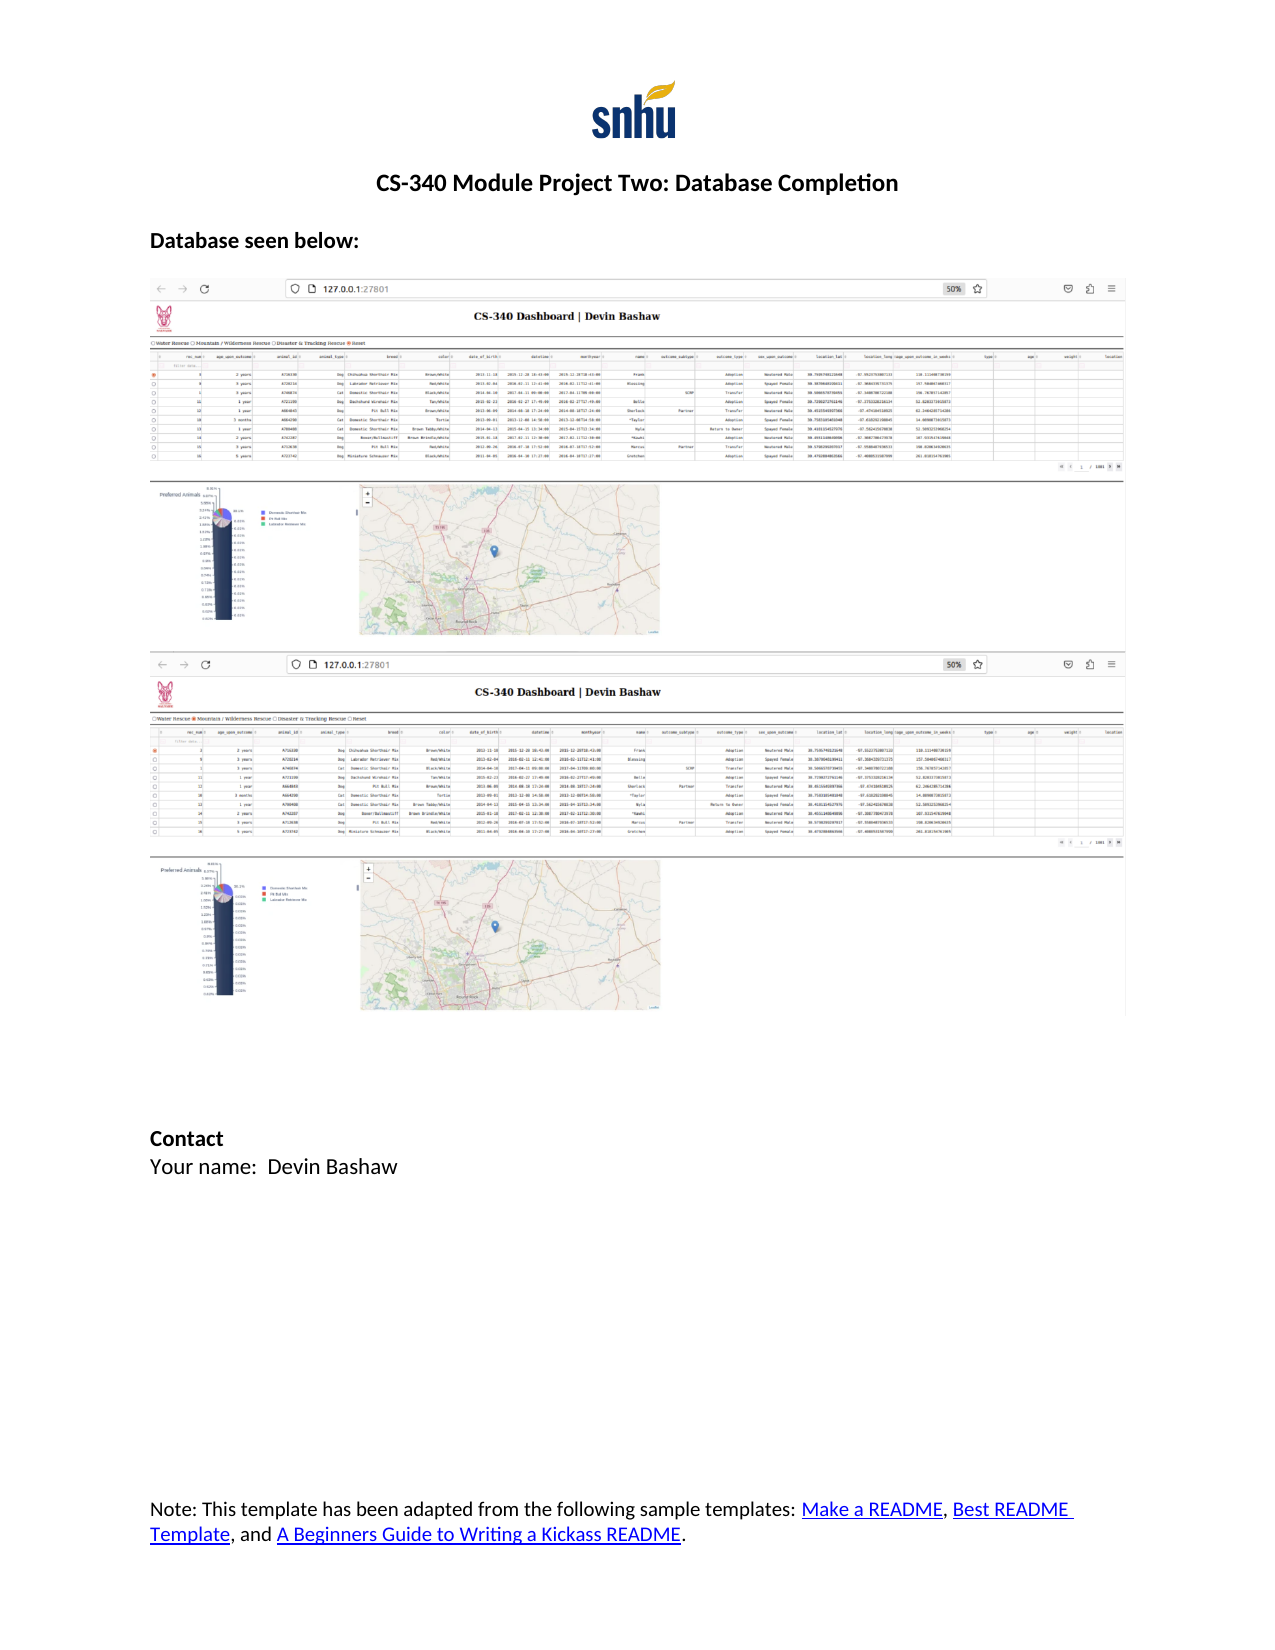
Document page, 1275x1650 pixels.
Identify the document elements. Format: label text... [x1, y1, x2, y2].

text Your name: Devin Bashaw [150, 1152, 1125, 1180]
picture [573, 75, 702, 147]
picture [150, 278, 1125, 1016]
subtitle Contact [150, 1124, 1125, 1152]
text Database seen below: [150, 226, 1125, 254]
subtitle CS-340 Module Project Two: Database Completion [150, 167, 1125, 198]
